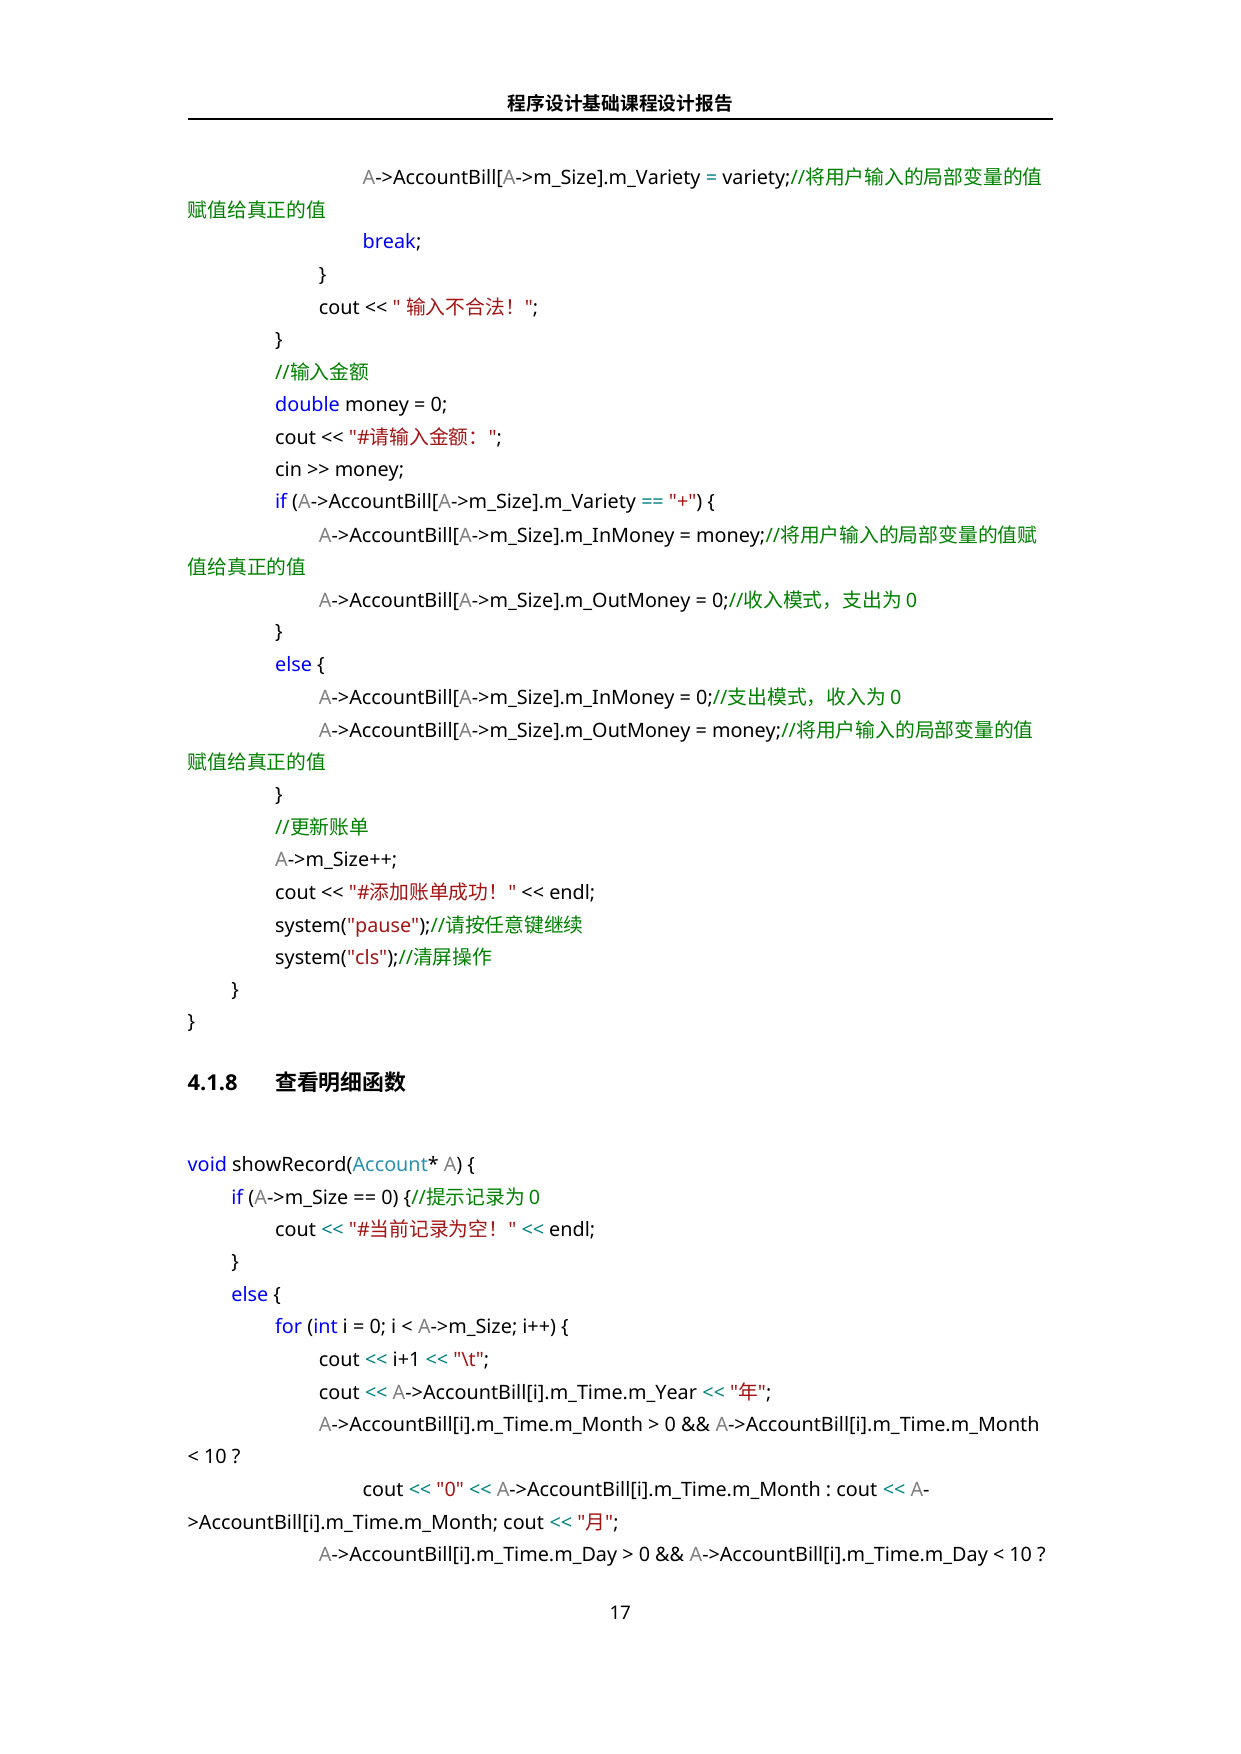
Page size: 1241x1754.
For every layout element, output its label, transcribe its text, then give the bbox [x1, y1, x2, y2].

text cout << "#请输入金额："; [187, 420, 1053, 452]
text } [187, 777, 1053, 810]
text else { [187, 1277, 1053, 1309]
subtitle 查看明细函数 [187, 1064, 1053, 1097]
text break; [187, 225, 1053, 257]
text if (A->m_Size == 0) {//提示记录为0 [187, 1179, 1053, 1212]
text double money = 0; [187, 387, 1053, 420]
text //更新账单 [187, 810, 1053, 842]
text } [187, 257, 1053, 290]
text cout << i+1 << "\t"; [187, 1342, 1053, 1374]
text } [187, 1244, 1053, 1277]
text //输入金额 [187, 355, 1053, 387]
text cout << "#添加账单成功！" << endl; [187, 875, 1053, 907]
text cout << A->AccountBill[i].m_Time.m_Year << "年"; [187, 1374, 1053, 1407]
text A->AccountBill[i].m_Time.m_Day > 0 && A->AccountBill[i].m_Time.m_Day < 10 ? [187, 1537, 1053, 1569]
text cout << " 输入不合法！"; [187, 290, 1053, 322]
text else { [187, 647, 1053, 680]
text } [187, 972, 1053, 1005]
text A->AccountBill[A->m_Size].m_OutMoney = money;//将用户输入的局部变量的值赋值给真正的值 [187, 712, 1053, 777]
text system("pause");//请按任意键继续 [187, 907, 1053, 940]
text A->AccountBill[A->m_Size].m_InMoney = 0;//支出模式，收入为0 [187, 680, 1053, 712]
text system("cls");//清屏操作 [187, 940, 1053, 972]
text A->AccountBill[i].m_Time.m_Month > 0 && A->AccountBill[i].m_Time.m_Month < 10 ? [187, 1407, 1053, 1472]
text cout << "#当前记录为空！" << endl; [187, 1212, 1053, 1244]
text for (int i = 0; i < A->m_Size; i++) { [187, 1309, 1053, 1342]
text A->AccountBill[A->m_Size].m_InMoney = money;//将用户输入的局部变量的值赋值给真正的值 [187, 517, 1053, 582]
text } [187, 1005, 1053, 1037]
text cout << "0" << A->AccountBill[i].m_Time.m_Month : cout << A->AccountBill[i].m_Time.m_Month; cout << "月"; [187, 1472, 1053, 1537]
text A->AccountBill[A->m_Size].m_OutMoney = 0;//收入模式，支出为0 [187, 582, 1053, 615]
text A->AccountBill[A->m_Size].m_Variety = variety;//将用户输入的局部变量的值赋值给真正的值 [187, 160, 1053, 225]
text cin >> money; [187, 452, 1053, 485]
text } [187, 615, 1053, 647]
text A->m_Size++; [187, 842, 1053, 875]
text void showRecord(Account* A) { [187, 1147, 1053, 1179]
text if (A->AccountBill[A->m_Size].m_Variety == "+") { [187, 485, 1053, 517]
text } [187, 322, 1053, 355]
